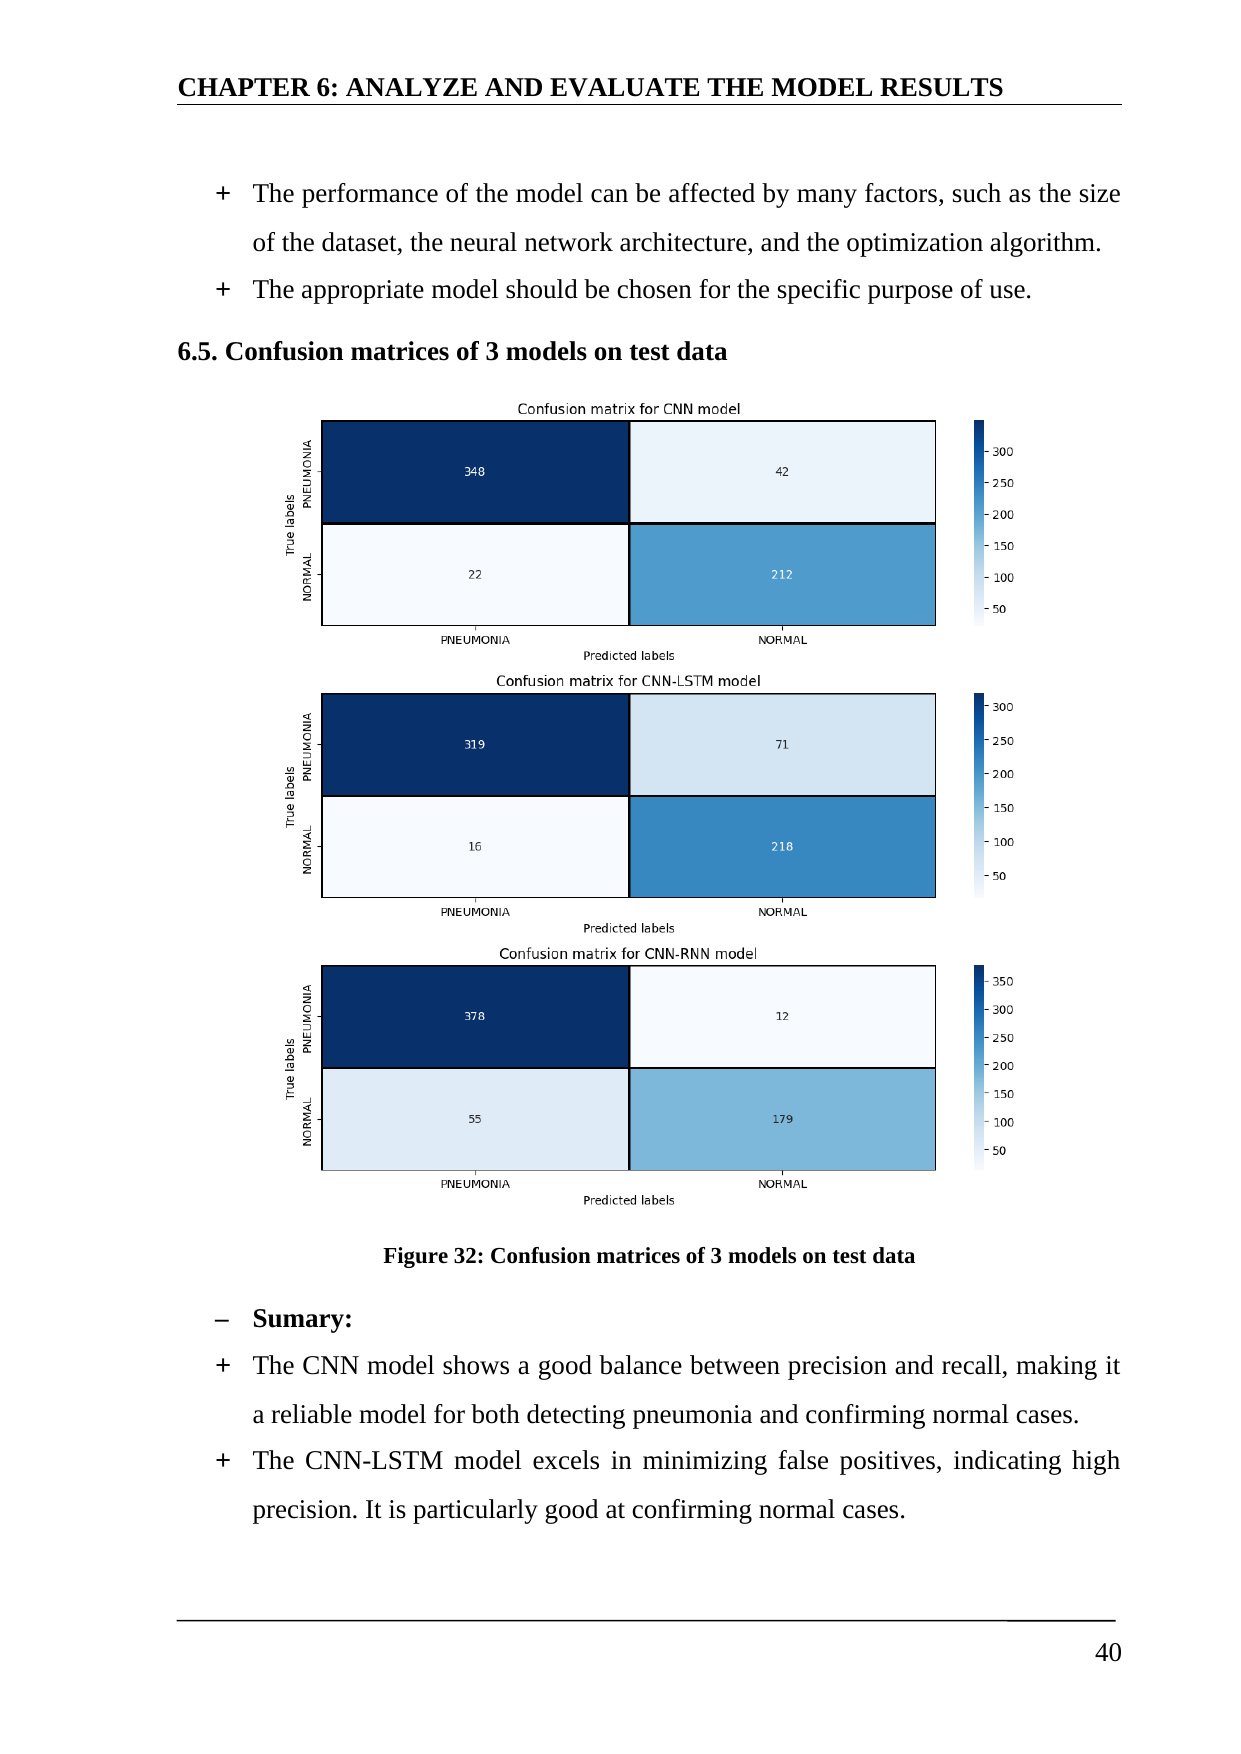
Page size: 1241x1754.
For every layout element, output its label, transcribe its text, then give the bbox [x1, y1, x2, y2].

list The performance of the model can be affected by many factors, such as the size of the dataset, the neural network architecture, and the optimization algorithm. [215, 177, 1122, 257]
list Sumary: [215, 1302, 1122, 1333]
picture [277, 394, 1022, 1214]
subtitle 6.5. Confusion matrices of 3 models on test data [177, 335, 1122, 367]
text Figure 32: Confusion matrices of 3 models on test data [177, 1242, 1122, 1268]
list The CNN model shows a good balance between precision and recall, making it a reliable model for both detecting pneumonia and confirming normal cases. [215, 1349, 1122, 1429]
list The appropriate model should be chosen for the specific purpose of use. [215, 273, 1122, 306]
list The CNN-LSTM model excels in minimizing false positives, indicating high precision. It is particularly good at confirming normal cases. [215, 1444, 1122, 1524]
